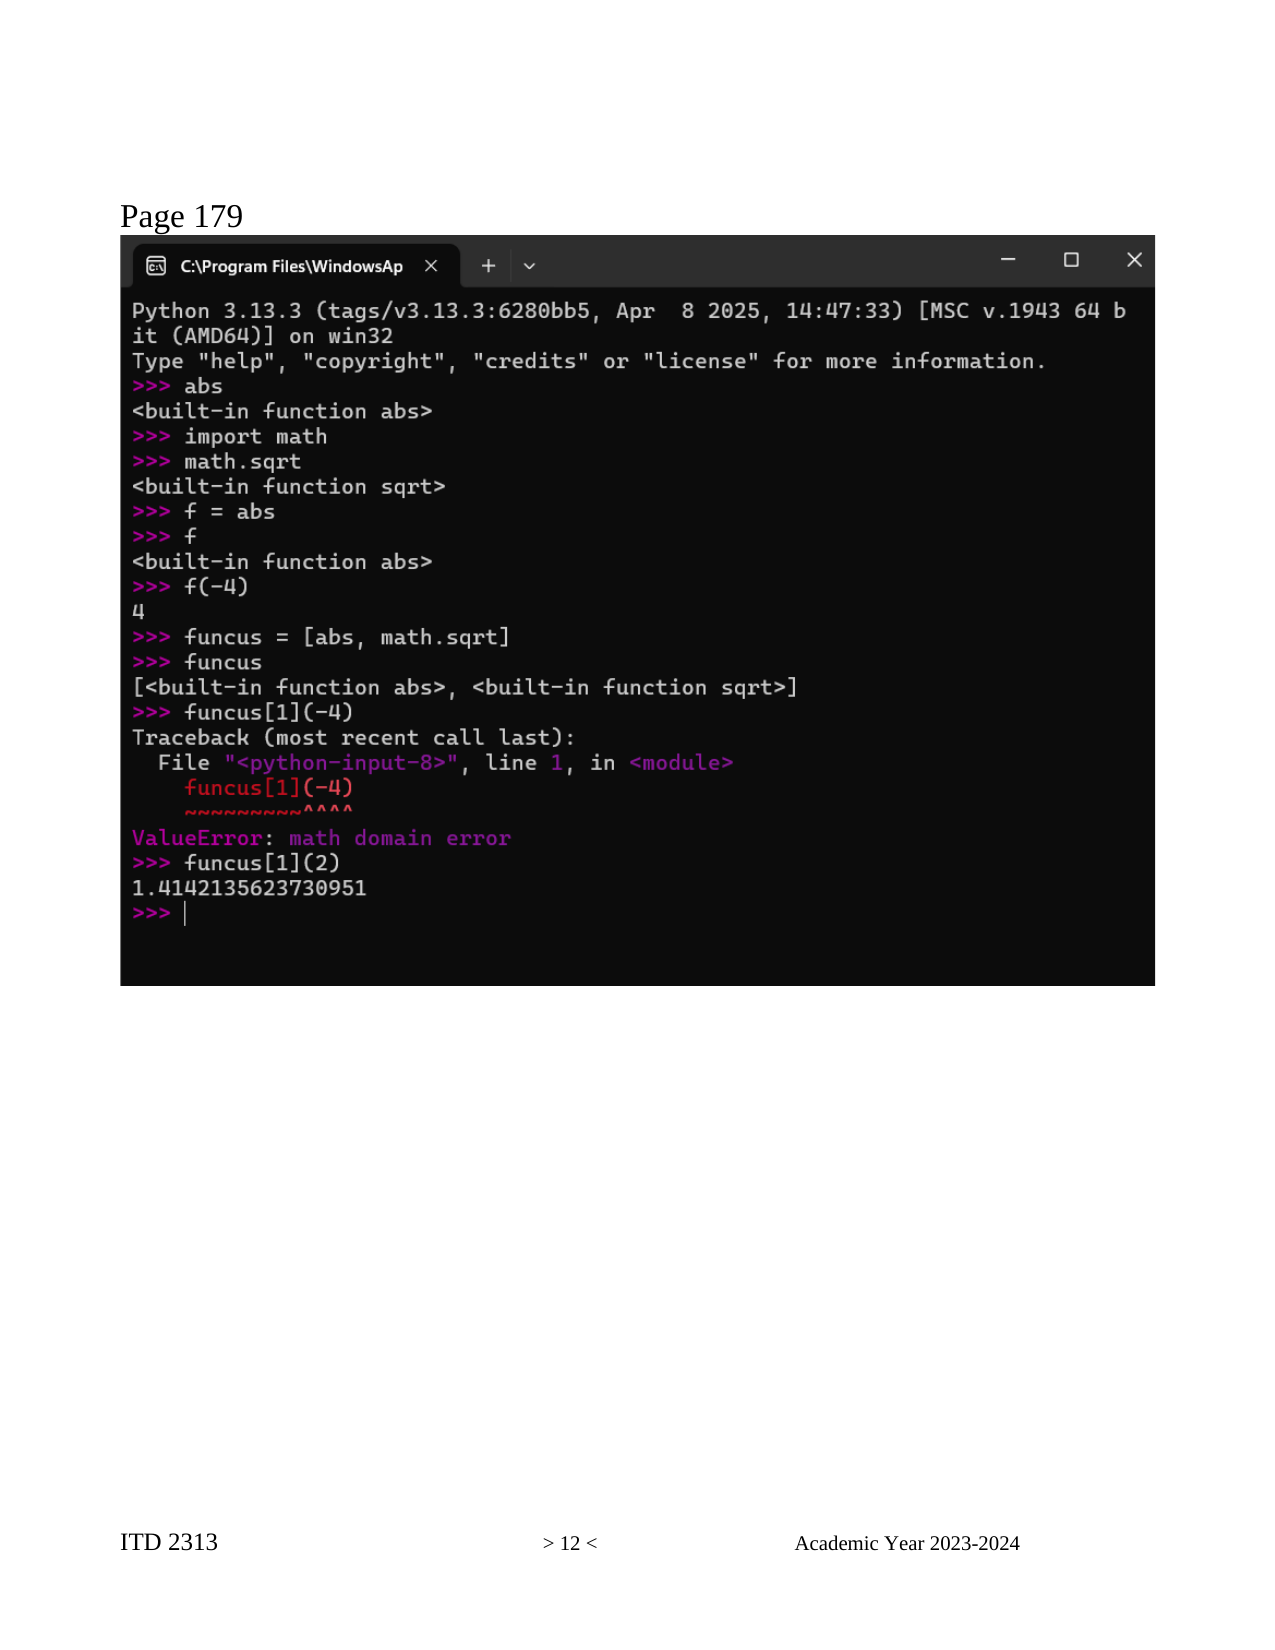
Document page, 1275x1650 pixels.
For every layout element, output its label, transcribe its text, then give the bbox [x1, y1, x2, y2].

picture [120, 235, 1155, 986]
text Page 179 [120, 197, 1155, 235]
